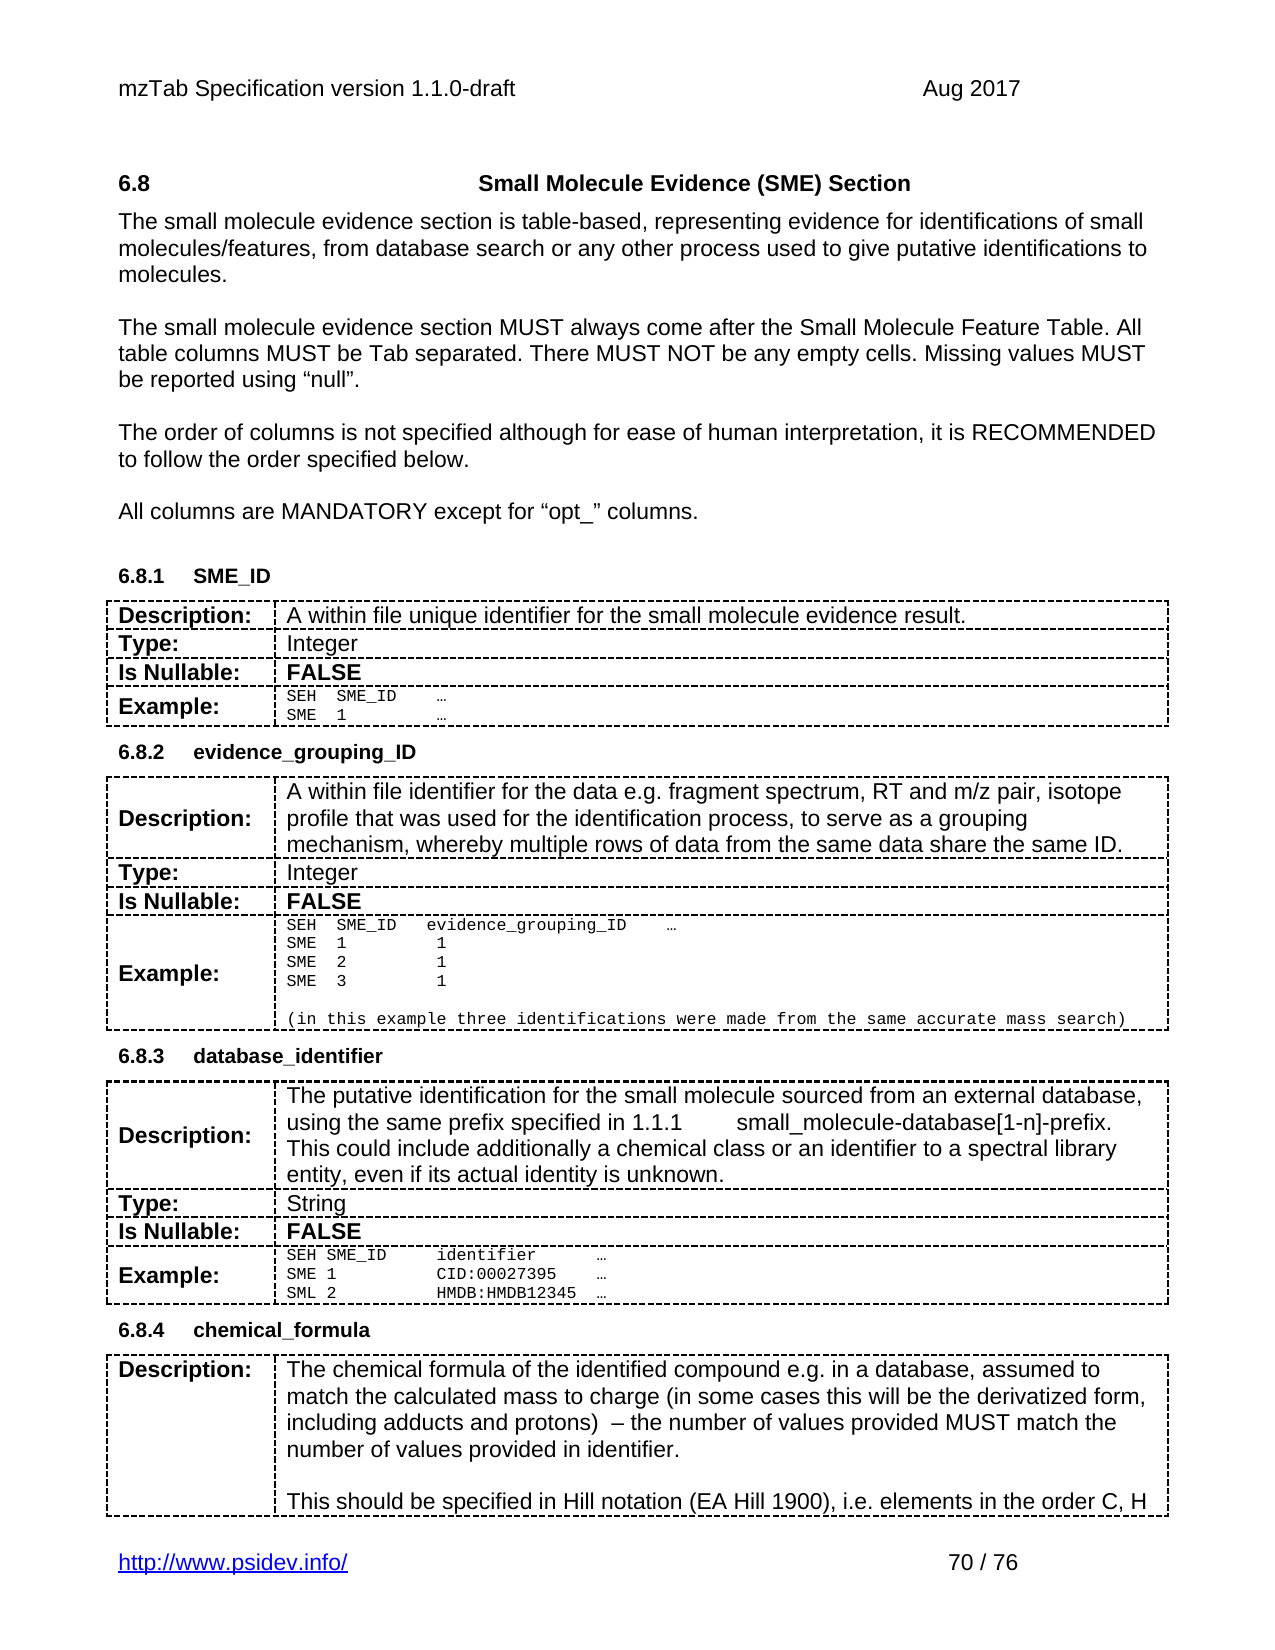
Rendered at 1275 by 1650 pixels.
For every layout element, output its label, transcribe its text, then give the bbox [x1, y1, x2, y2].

subtitle SME_ID [118, 563, 1157, 587]
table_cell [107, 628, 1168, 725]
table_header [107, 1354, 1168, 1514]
text The small molecule evidence section MUST always come after the Small Molecule Feature Table. All table columns MUST be Tab separated. There MUST NOT be any empty cells. Missing values MUST be reported using “null”. [118, 314, 1157, 393]
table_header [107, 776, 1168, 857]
subtitle database_identifier [118, 1044, 1157, 1068]
text The small molecule evidence section is table-based, representing evidence for identifications of small molecules/features, from database search or any other process used to give putative identifications to molecules. [118, 208, 1157, 287]
text All columns are MANDATORY except for “opt_” columns. [118, 498, 1157, 524]
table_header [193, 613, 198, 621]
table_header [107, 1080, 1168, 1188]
subtitle chemical_formula [118, 1318, 1157, 1342]
subtitle evidence_grouping_ID [118, 739, 1157, 763]
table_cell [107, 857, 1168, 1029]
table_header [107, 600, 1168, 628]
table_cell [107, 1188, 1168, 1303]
subtitle Small Molecule Evidence (SME) Section [118, 169, 1157, 196]
text The order of columns is not specified although for ease of human interpretation, it is RECOMMENDED to follow the order specified below. [118, 419, 1157, 472]
